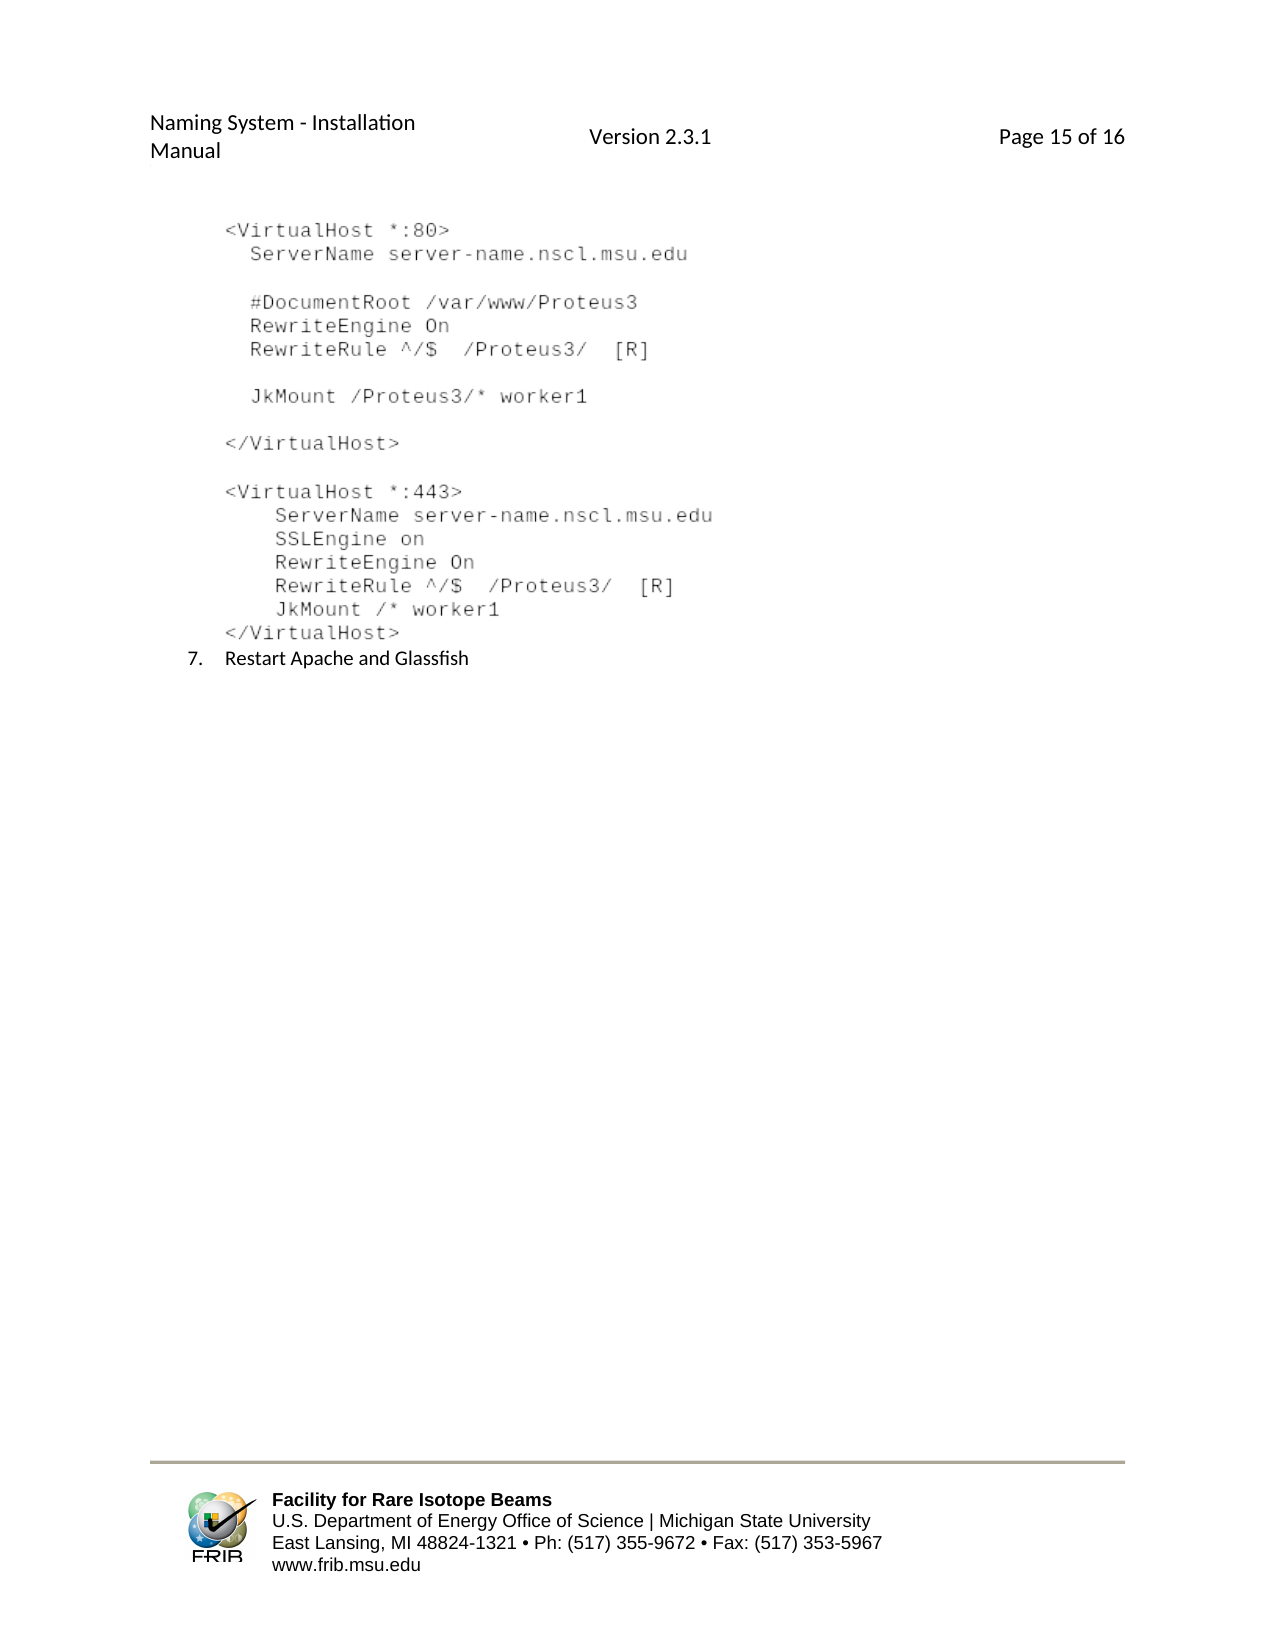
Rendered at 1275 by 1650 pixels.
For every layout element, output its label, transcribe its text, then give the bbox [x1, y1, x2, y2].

list Restart Apache and Glassfish [187, 645, 1125, 671]
picture [176, 1489, 258, 1562]
